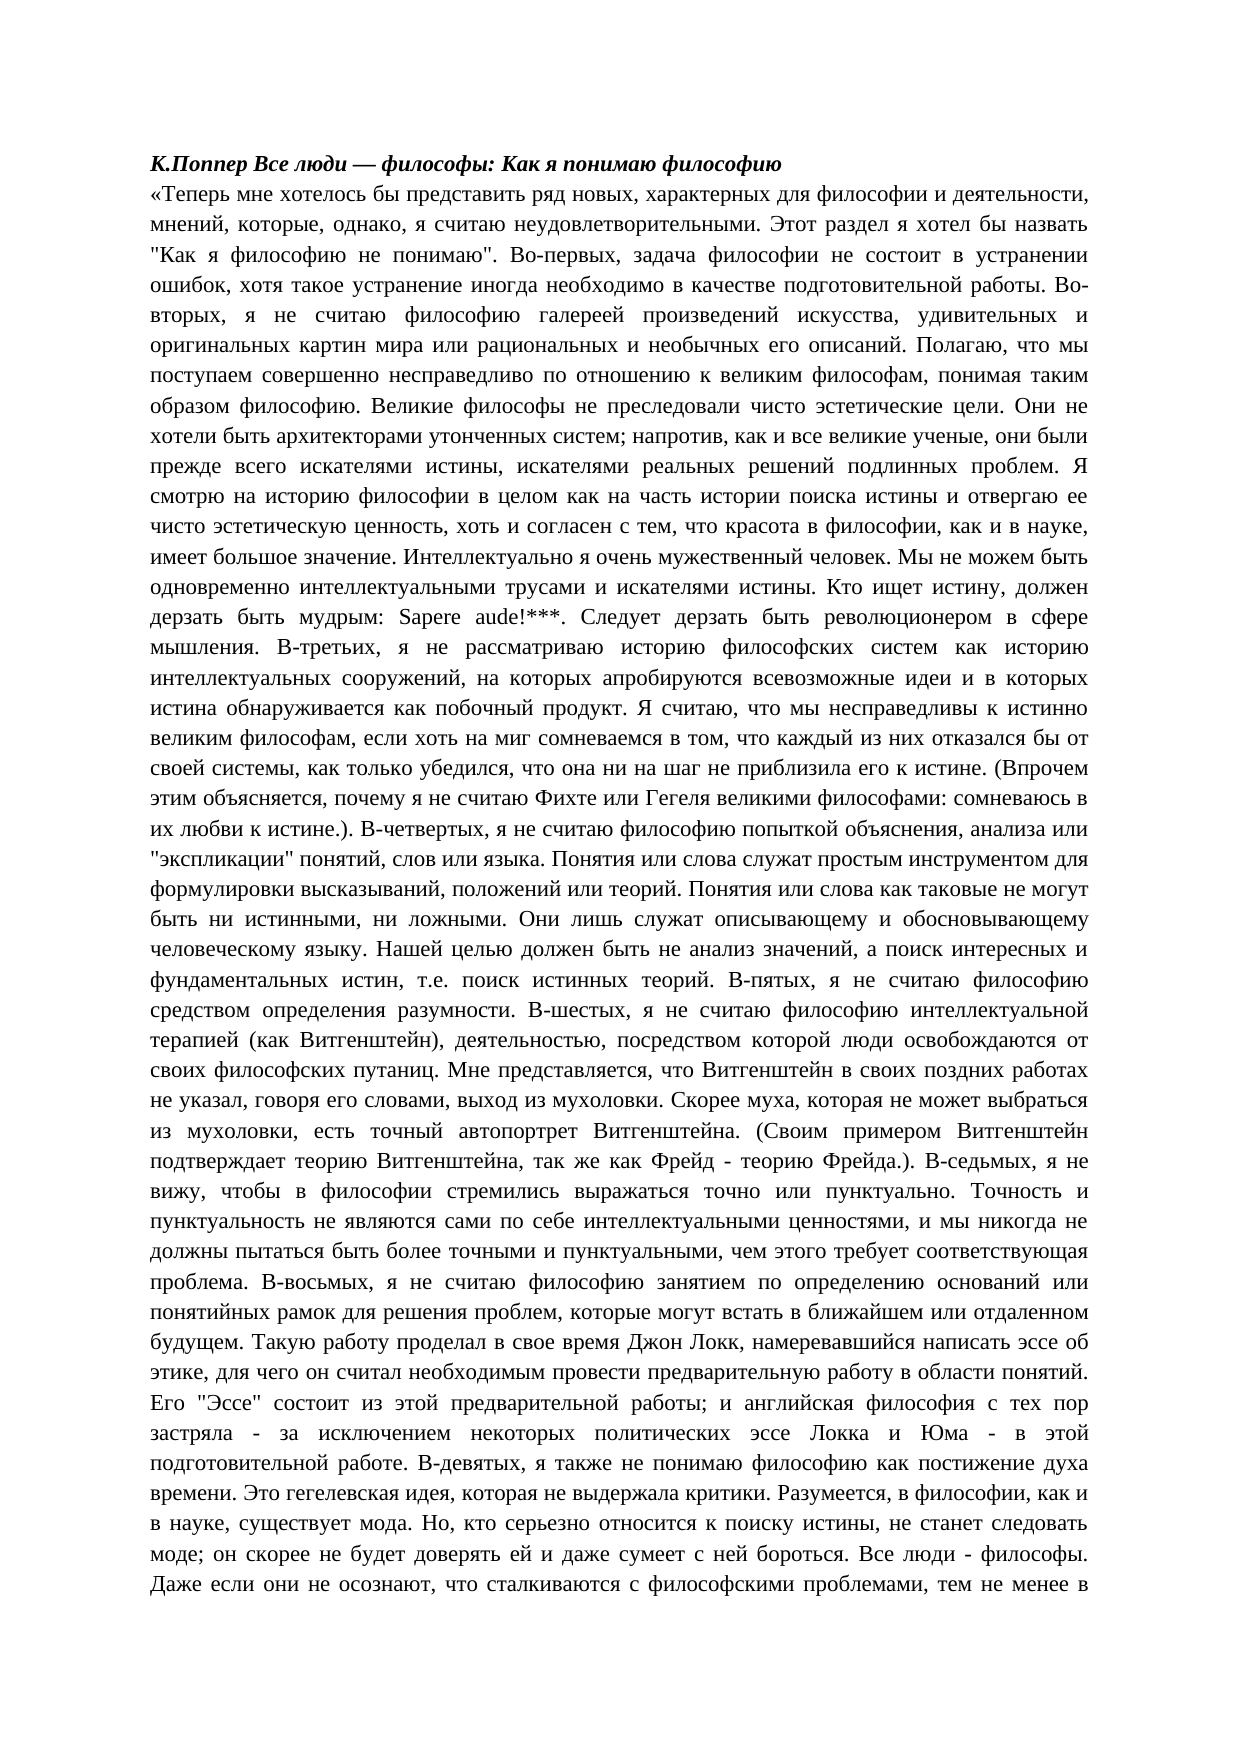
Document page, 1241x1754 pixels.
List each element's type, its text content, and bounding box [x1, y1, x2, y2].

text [150, 180, 1090, 1596]
text К.Поппер Все люди — философы: Как я понимаю философию [150, 150, 1090, 176]
